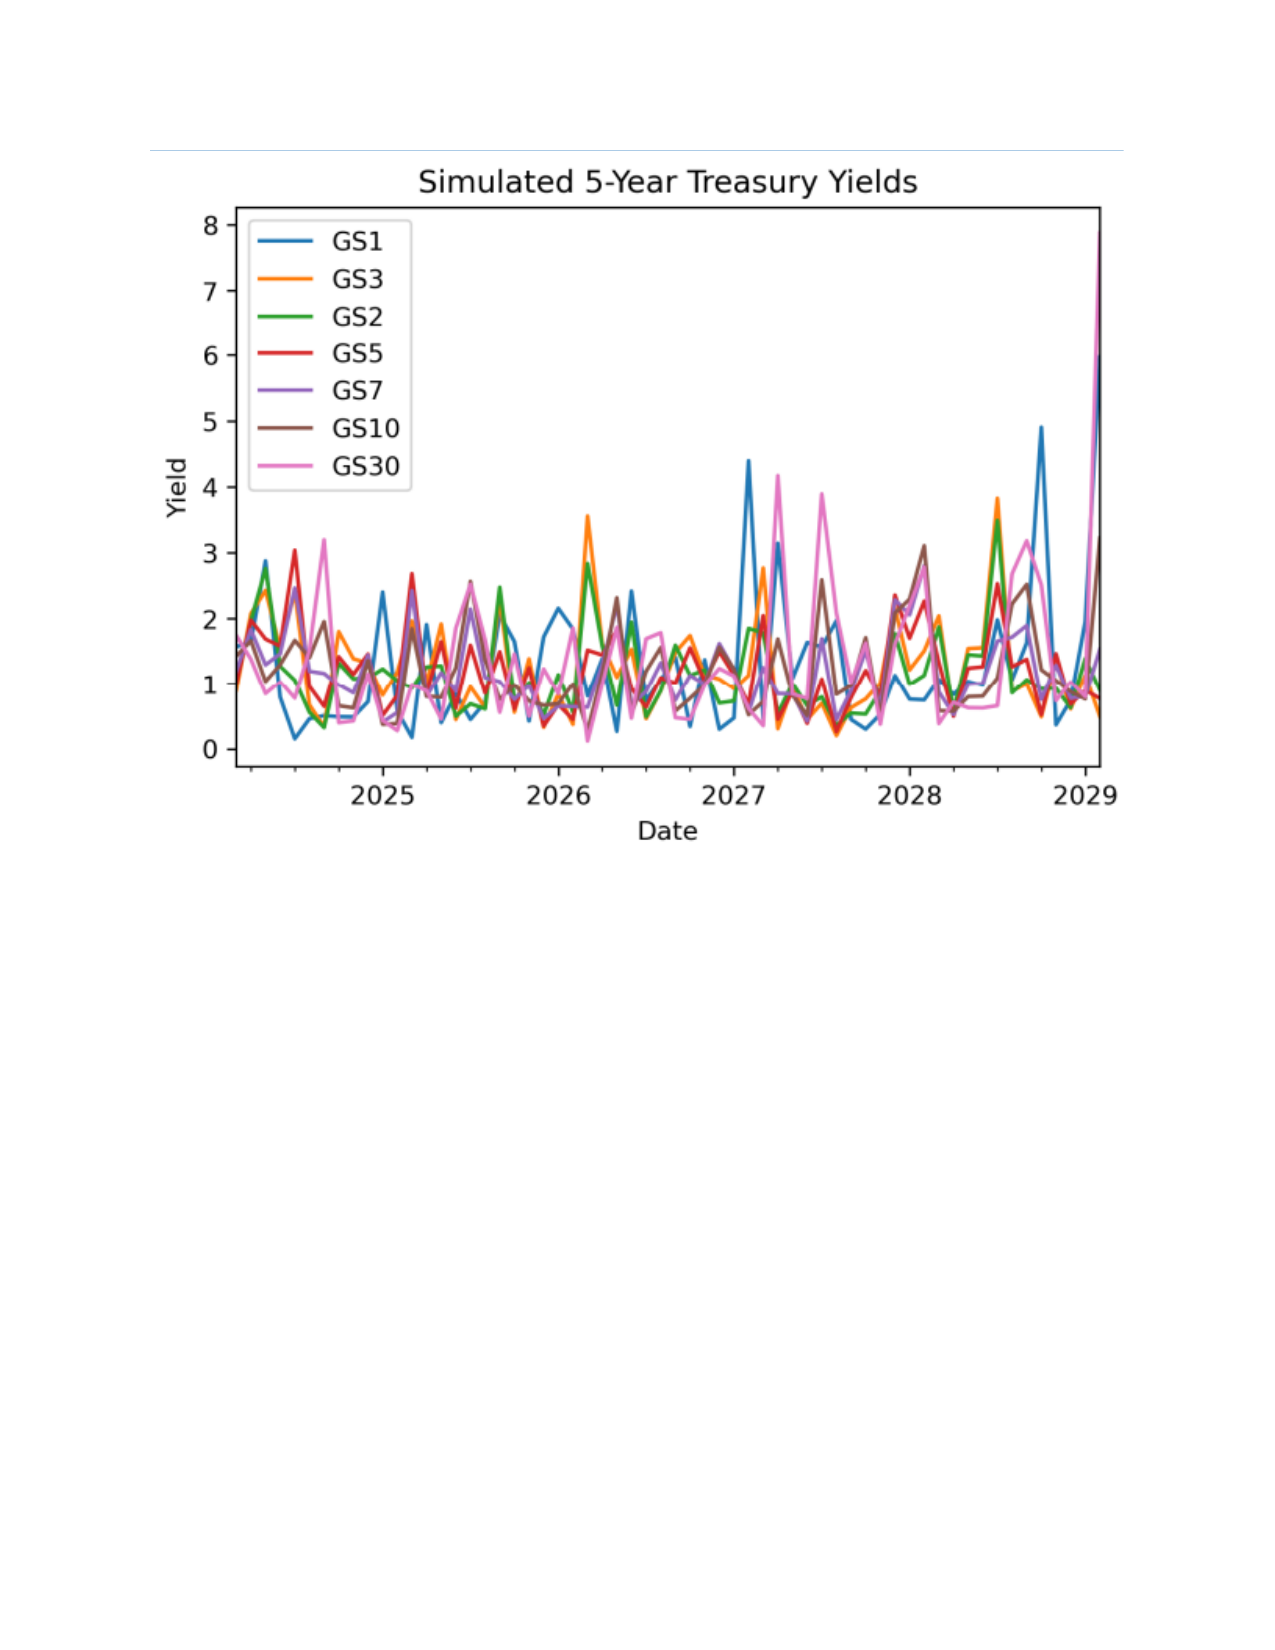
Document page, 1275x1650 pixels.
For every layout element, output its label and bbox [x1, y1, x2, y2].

picture [150, 150, 1124, 851]
